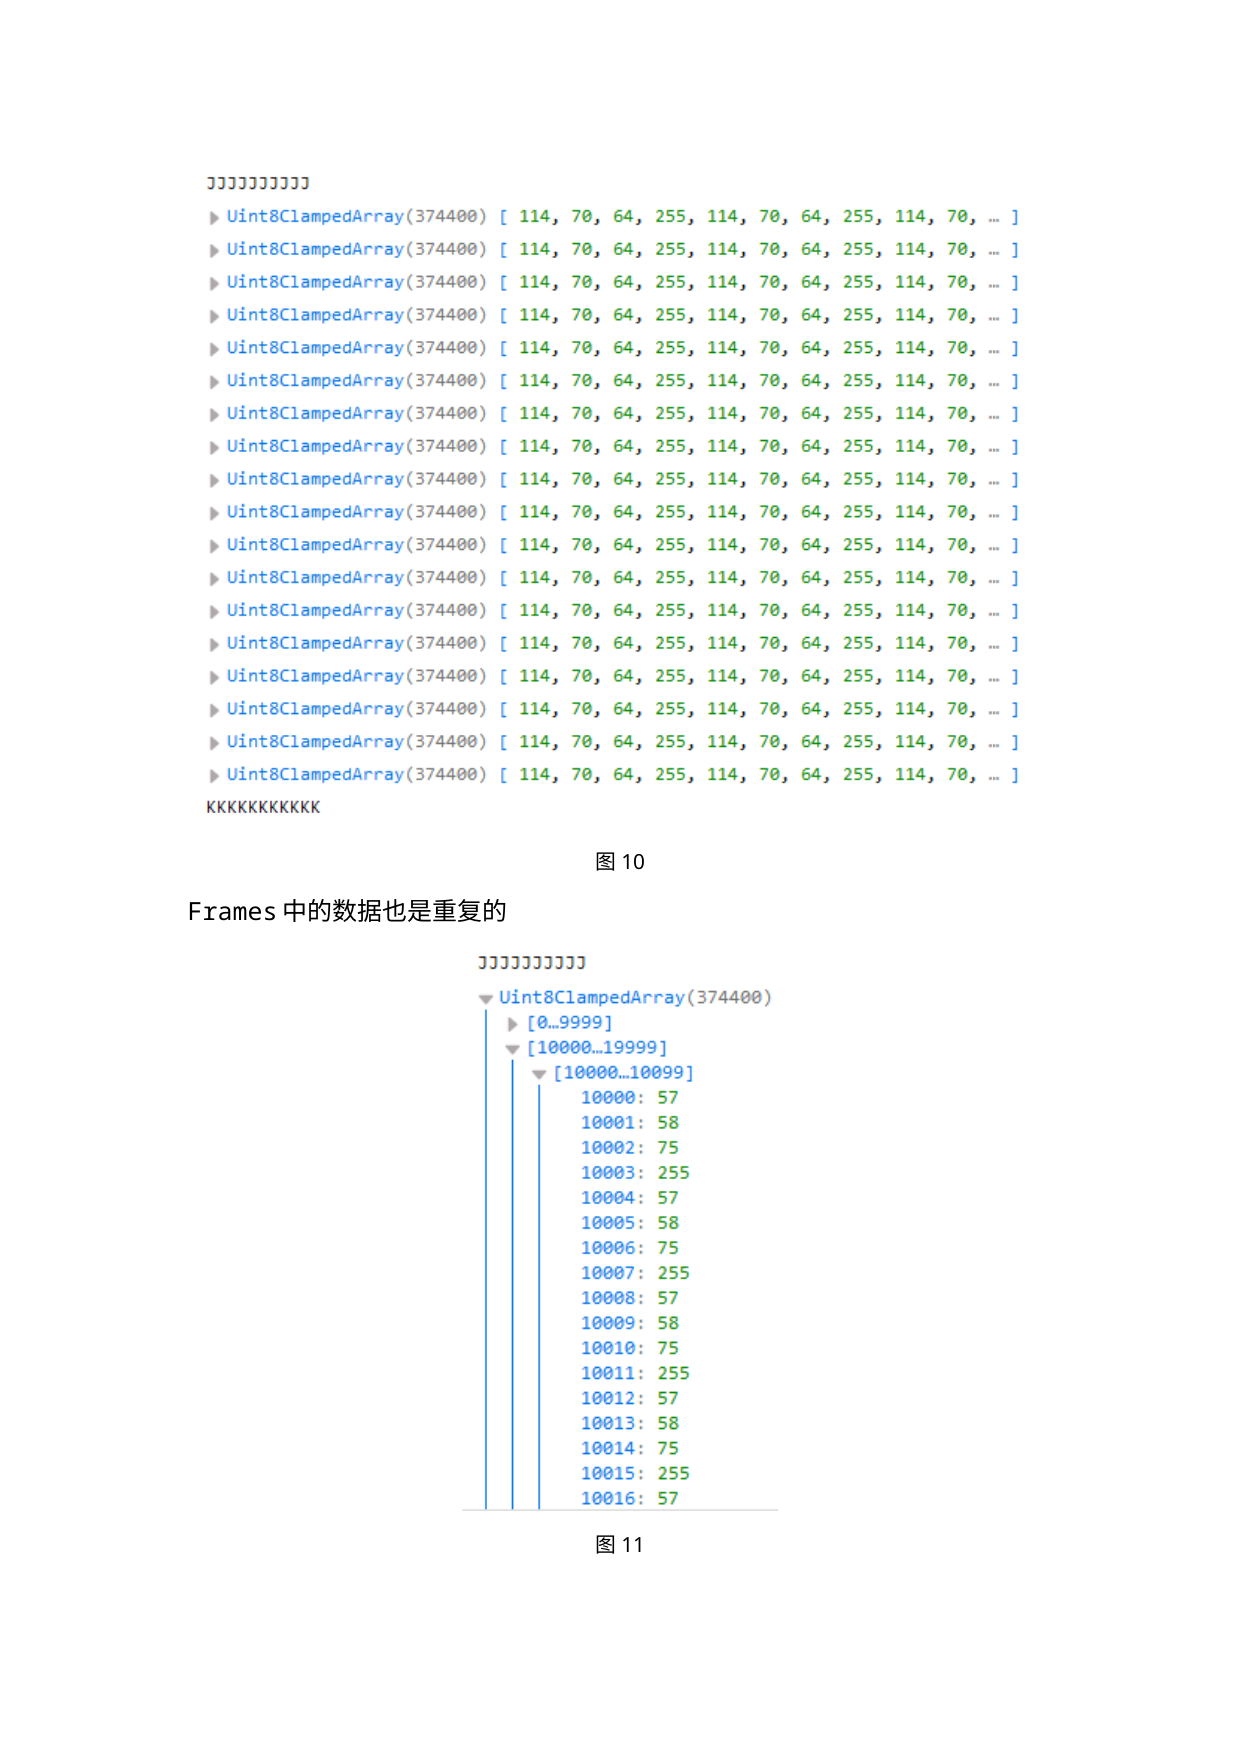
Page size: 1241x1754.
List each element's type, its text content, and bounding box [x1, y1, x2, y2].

text 图 11 [187, 1527, 1053, 1559]
picture [187, 162, 1053, 825]
text 图 10 [187, 844, 1053, 877]
text Frames中的数据也是重复的 [187, 877, 1053, 942]
picture [462, 942, 778, 1511]
